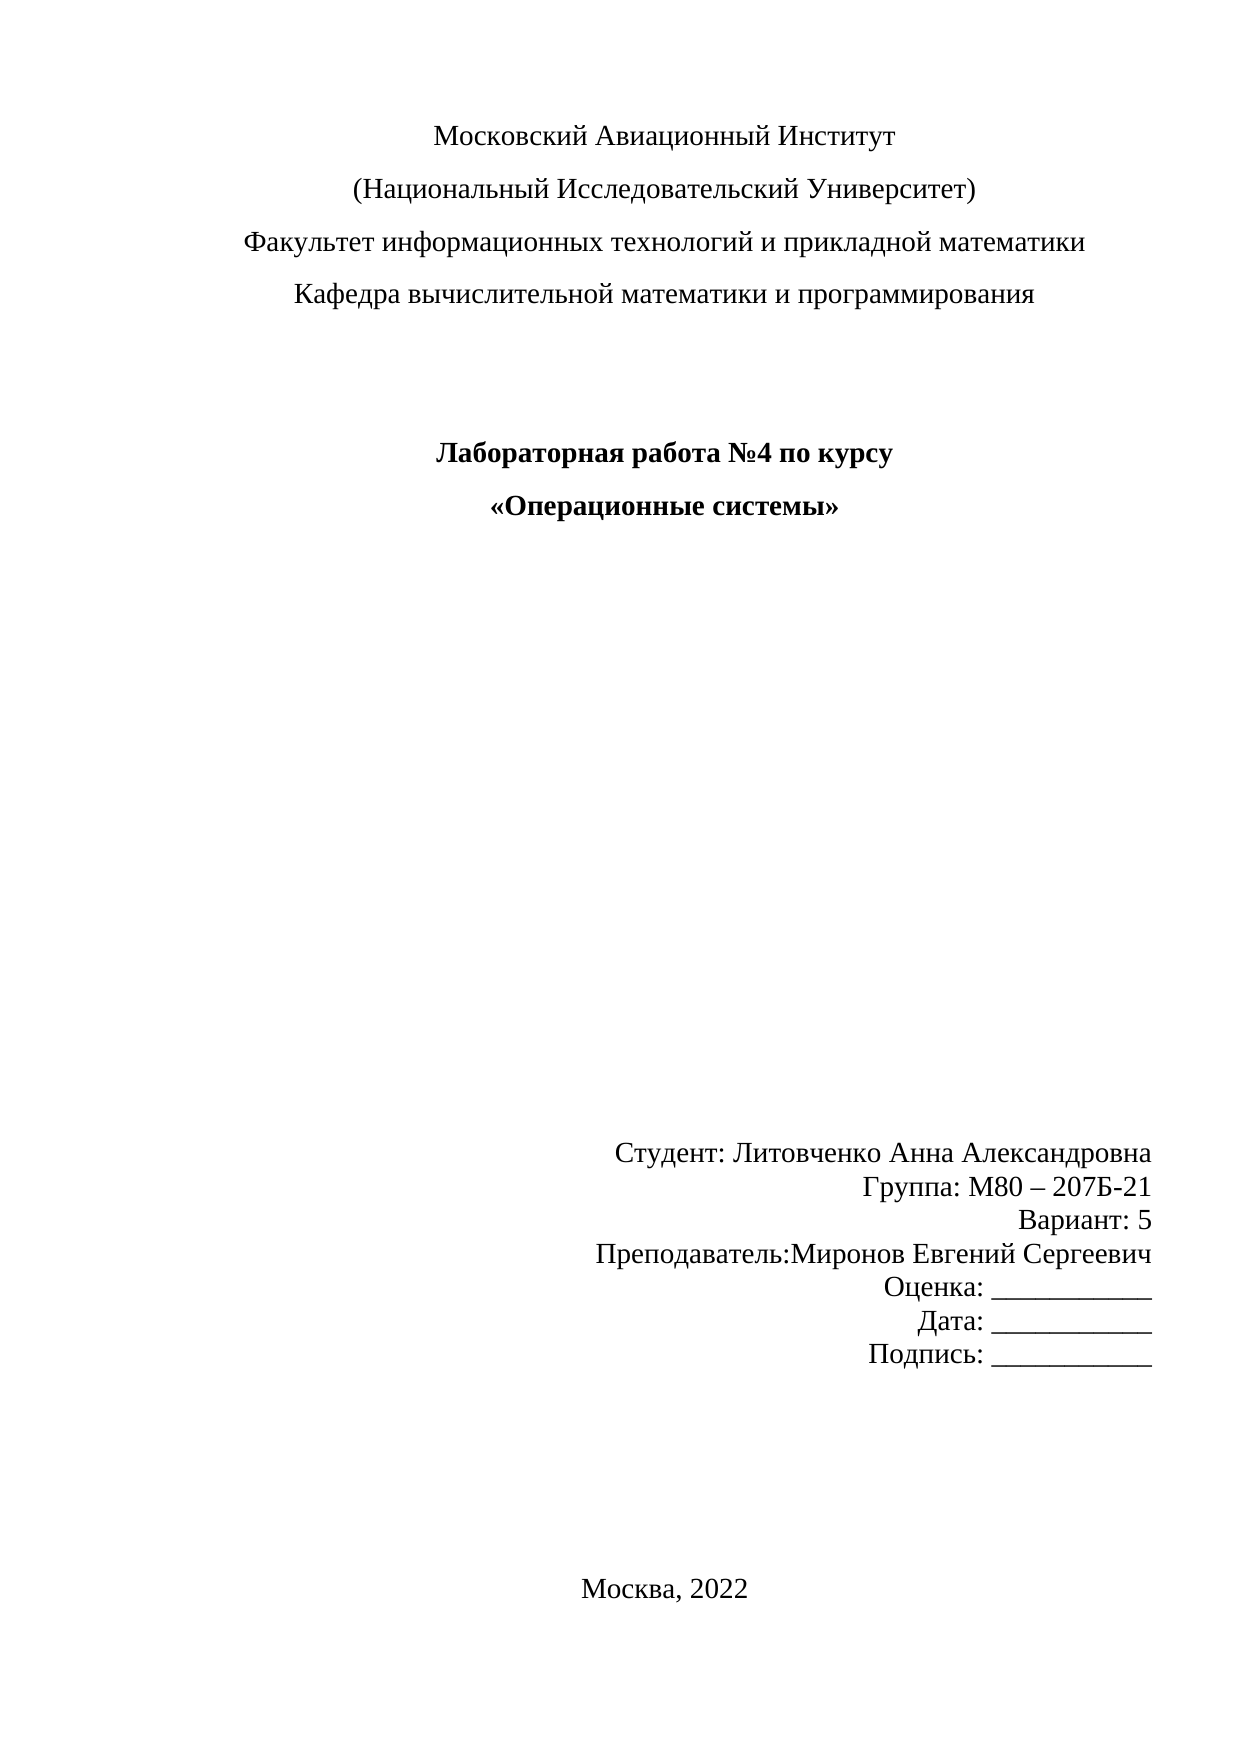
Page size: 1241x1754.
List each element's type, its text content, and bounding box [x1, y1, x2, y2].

text Вариант: 5 [767, 1202, 1152, 1236]
text «Операционные системы» [177, 488, 1152, 521]
text Оценка: ___________ [177, 1269, 1152, 1303]
text Факультет информационных технологий и прикладной математики [177, 224, 1152, 257]
text Московский Авиационный Институт [177, 118, 1152, 152]
text Преподаватель:Миронов Евгений Сергеевич [177, 1236, 1152, 1269]
text (Национальный Исследовательский Университет) [177, 171, 1152, 204]
text Москва, 2022 [177, 1571, 1152, 1605]
text Группа: М80 – 207Б-21 [767, 1169, 1152, 1202]
text Подпись: ___________ [177, 1336, 1152, 1370]
text Лабораторная работа №4 по курсу [177, 435, 1152, 468]
text Студент: Литовченко Анна Александровна [177, 1135, 1152, 1169]
text Кафедра вычислительной математики и программирования [177, 277, 1152, 310]
text Дата: ___________ [177, 1303, 1152, 1336]
